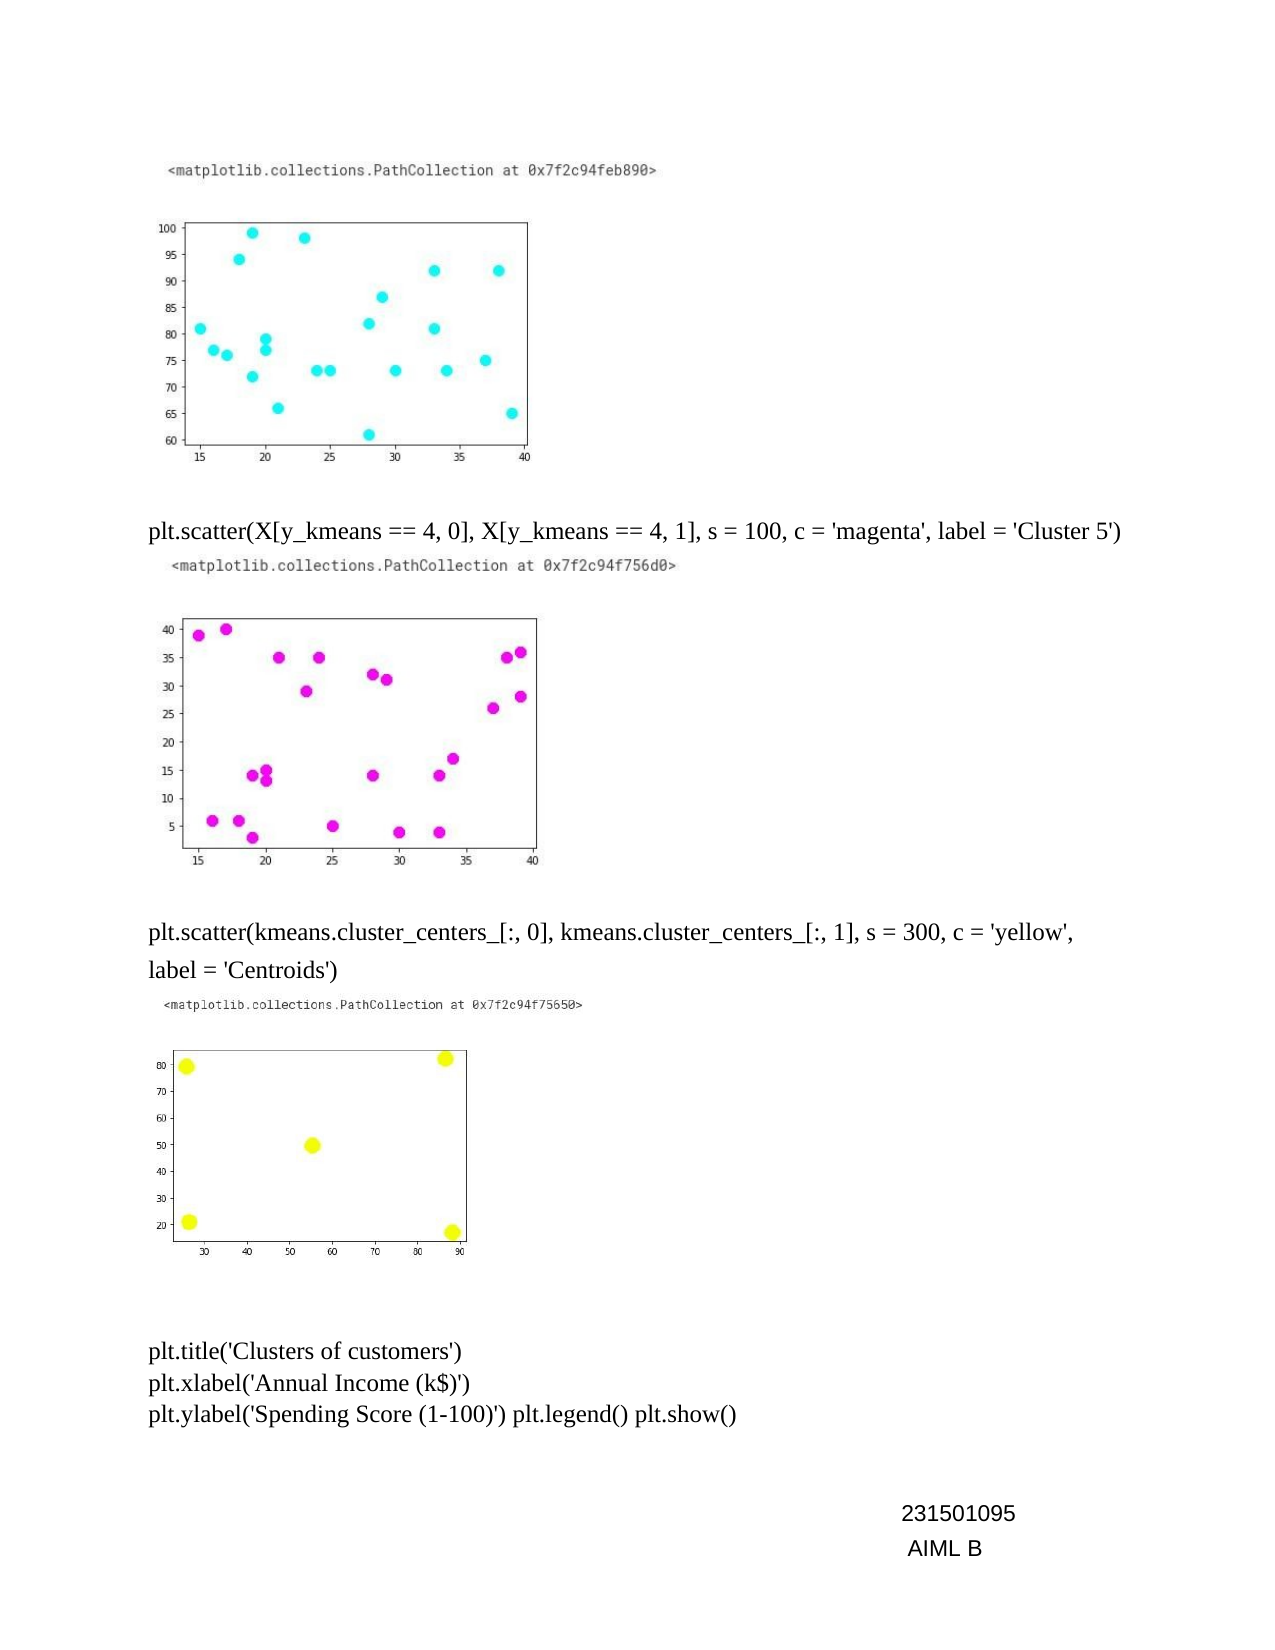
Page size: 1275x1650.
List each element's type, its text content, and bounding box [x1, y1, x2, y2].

text plt.ylabel('Spending Score (1-100)') plt.legend() plt.show() [148, 1399, 738, 1428]
text plt.xlabel('Annual Income (k$)') [148, 1368, 1135, 1396]
text plt.scatter(kmeans.cluster_centers_[:, 0], kmeans.cluster_centers_[:, 1], s = 300, c = 'yellow', [148, 917, 1135, 945]
picture [156, 554, 687, 872]
text plt.scatter(X[y_kmeans == 4, 0], X[y_kmeans == 4, 1], s = 100, c = 'magenta', label = 'Cluster 5') [148, 516, 1135, 544]
text label = 'Centroids') [148, 955, 1135, 984]
picture [156, 153, 668, 466]
picture [156, 993, 596, 1258]
text plt.title('Clusters of customers') [148, 1336, 1135, 1364]
